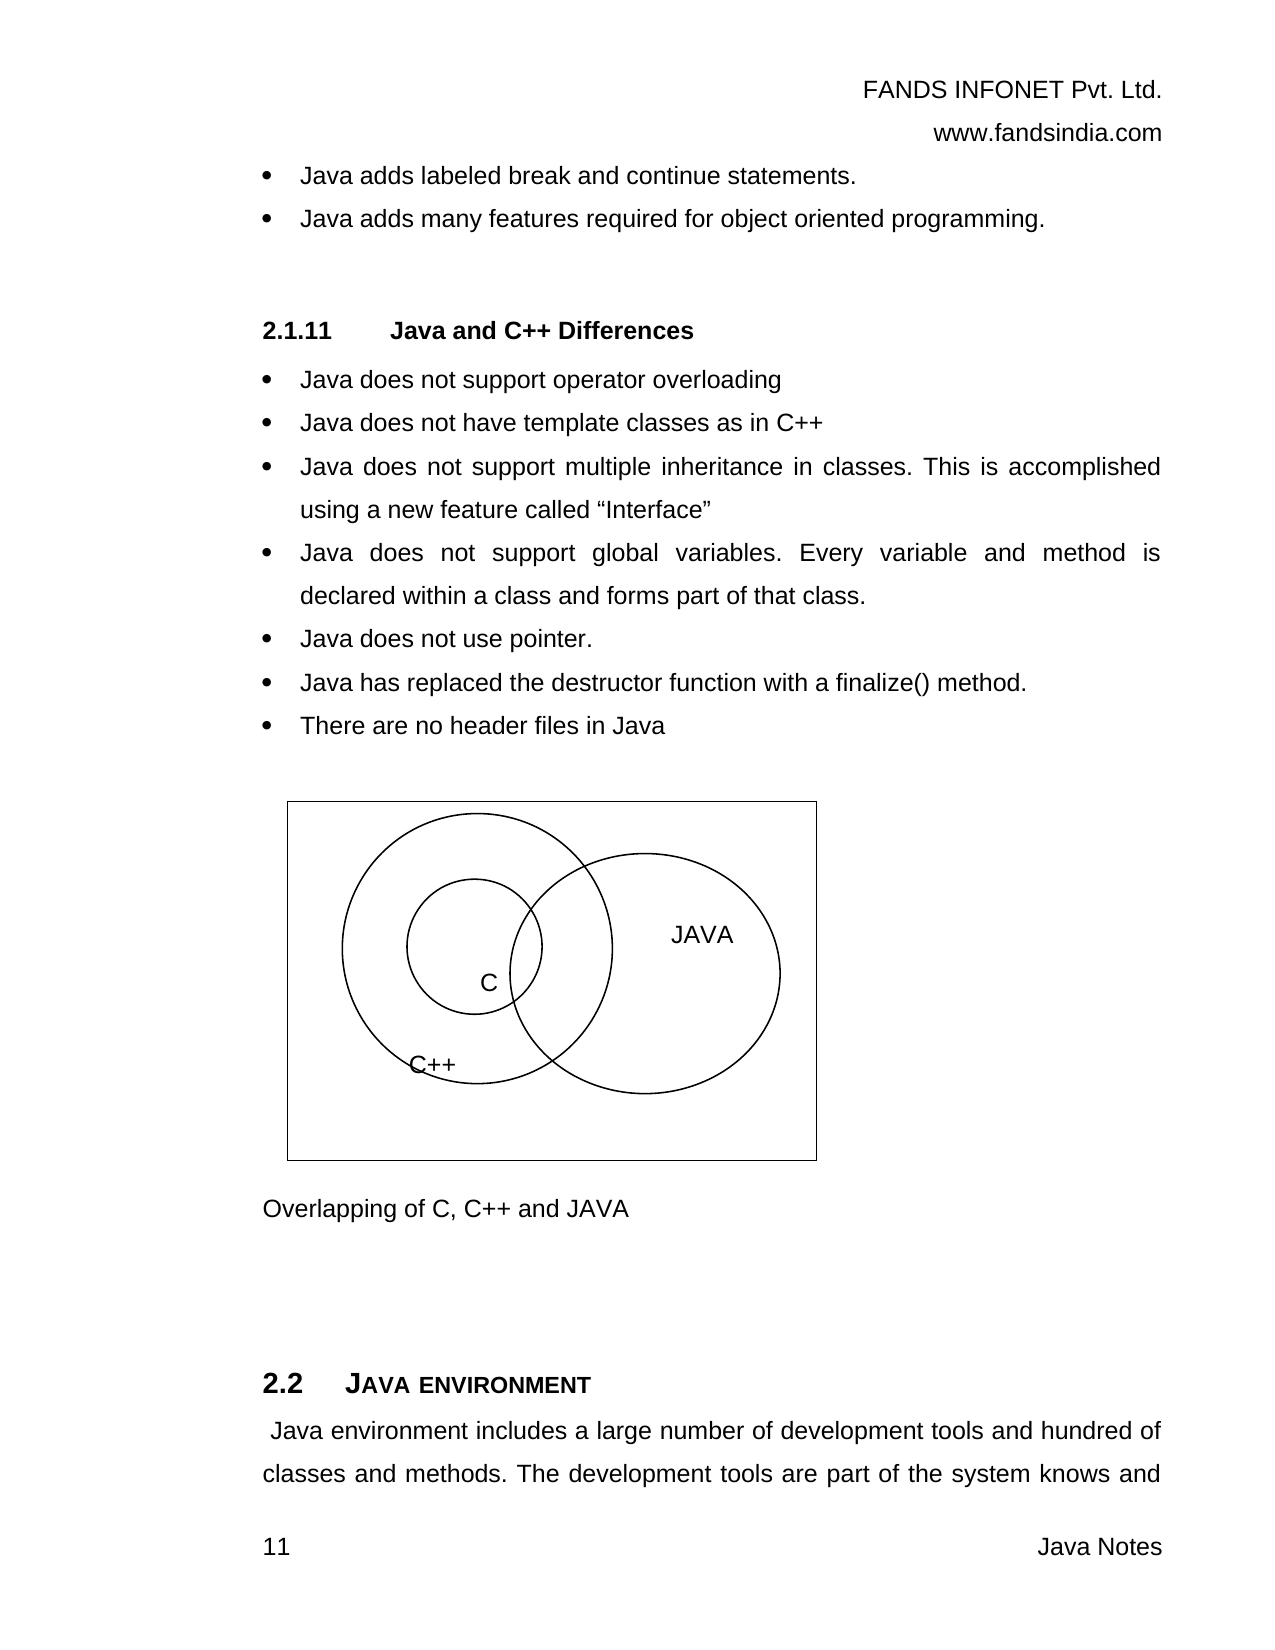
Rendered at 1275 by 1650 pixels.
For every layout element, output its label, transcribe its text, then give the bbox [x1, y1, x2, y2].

list Java adds labeled break and continue statements. [262, 161, 1162, 190]
list Java does not use pointer. [262, 624, 1162, 653]
subtitle Java and C++ Differences [262, 316, 1162, 344]
list Java has replaced the destructor function with a finalize() method. [262, 667, 1162, 696]
list Java adds many features required for object oriented programming. [262, 204, 1162, 233]
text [262, 1416, 1162, 1488]
text Overlapping of C, C++ and JAVA [262, 797, 1162, 1222]
list There are no header files in Java [262, 711, 1162, 739]
list Java does not support operator overloading [262, 365, 1162, 394]
list Java does not support multiple inheritance in classes. This is accomplished using a new feature called “Interface” [262, 452, 1162, 523]
list Java does not have template classes as in C++ [262, 408, 1162, 437]
subtitle Java environment [262, 1366, 1162, 1399]
list Java does not support global variables. Every variable and method is declared within a class and forms part of that class. [262, 538, 1162, 610]
